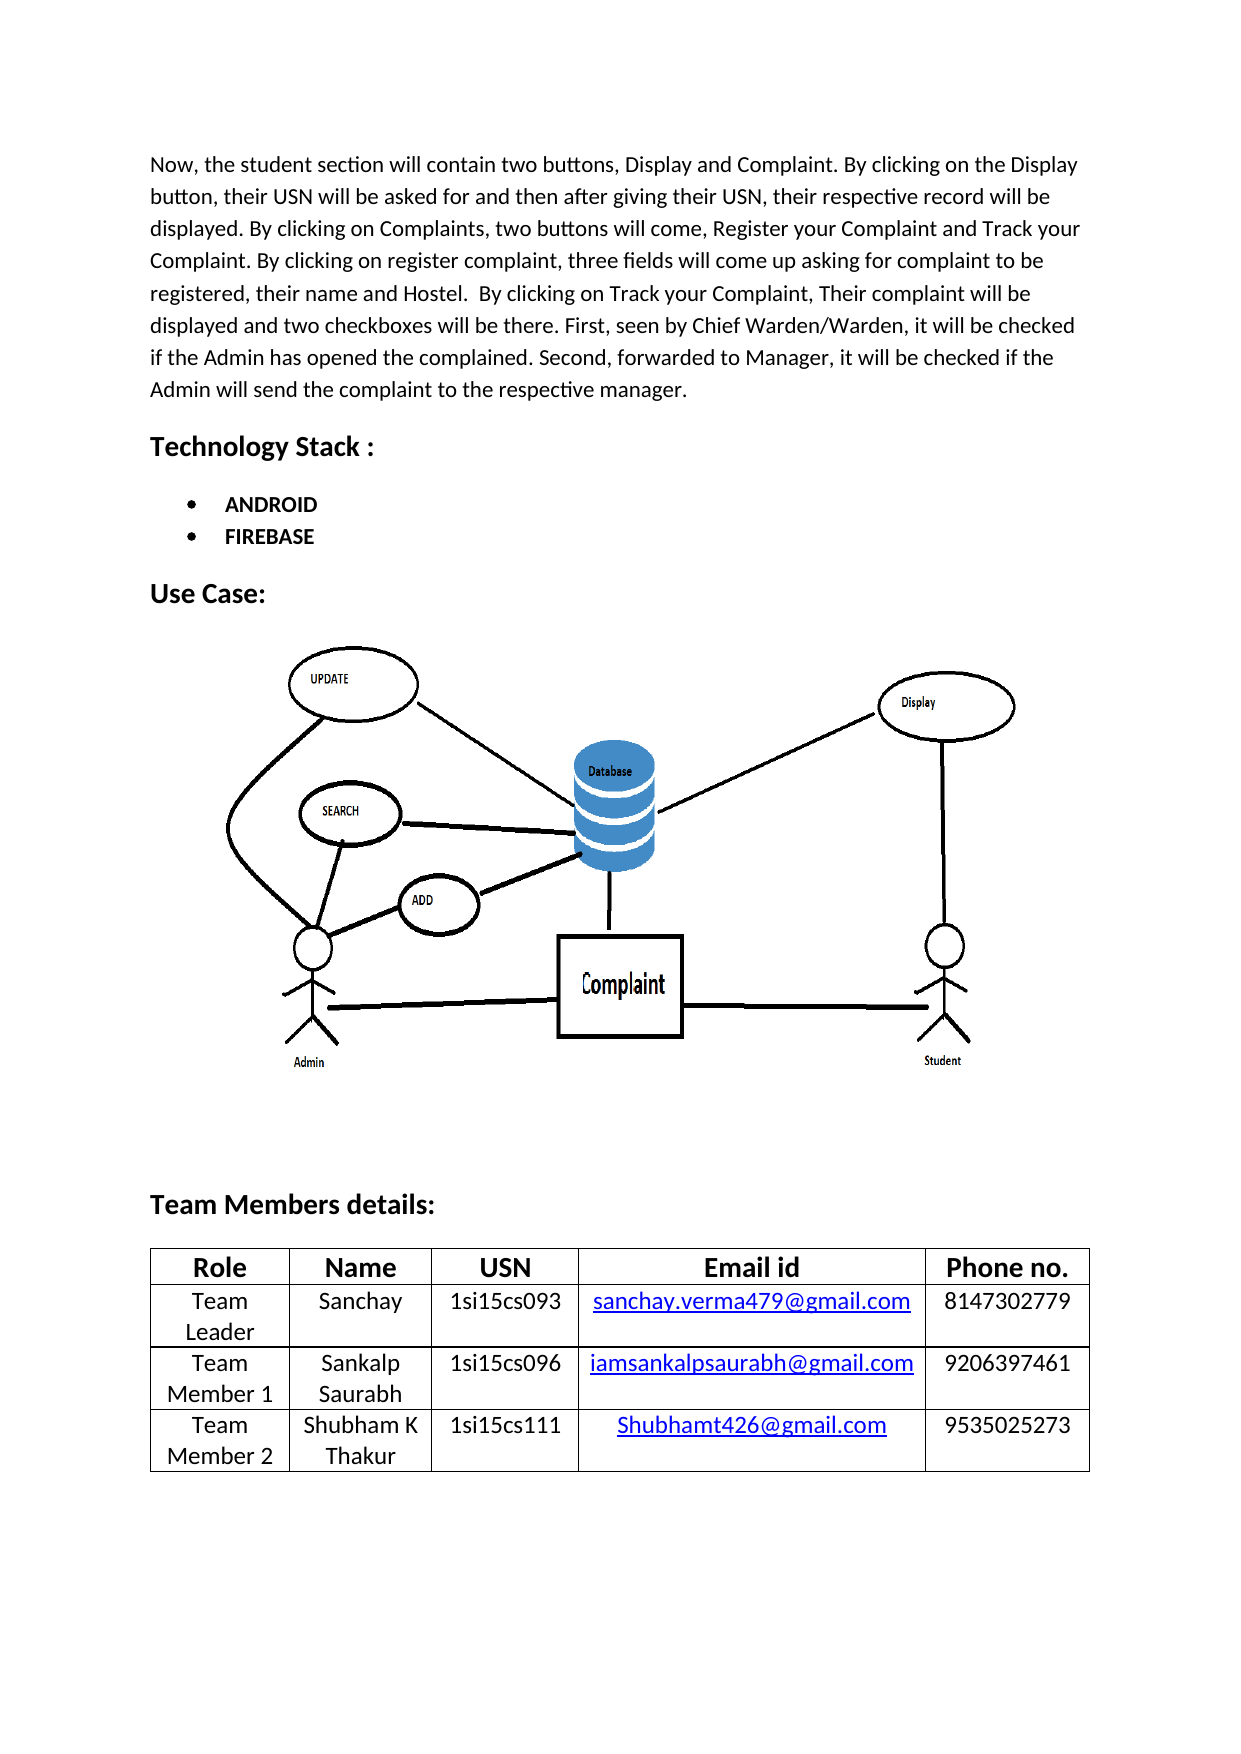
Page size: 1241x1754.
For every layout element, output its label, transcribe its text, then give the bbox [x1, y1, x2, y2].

table_cell Team Member 2 [151, 1410, 289, 1471]
list ANDROID [187, 490, 1090, 518]
table_cell 9206397461 [926, 1348, 1089, 1408]
text Now, the student section will contain two buttons, Display and Complaint. By clicking on the Display button, their USN will be asked for and then after giving their USN, their respective record will be displayed. By clicking on Complaints, two buttons will come, Register your Complaint and Track your Complaint. By clicking on register complaint, three fields will come up asking for complaint to be registered, their name and Hostel. By clicking on Track your Complaint, Their complaint will be displayed and two checkboxes will be there. First, seen by Chief Warden/Warden, it will be checked if the Admin has opened the complained. Second, forwarded to Manager, it will be checked if the Admin will send the complaint to the respective manager. [150, 150, 1090, 403]
picture [150, 637, 1089, 1161]
table_header Phone no. [926, 1249, 1089, 1284]
table_cell Sanchay [290, 1285, 431, 1346]
table_cell 1si15cs093 [432, 1285, 578, 1346]
table_header Name [290, 1249, 431, 1284]
table_cell Team Leader [151, 1285, 289, 1346]
text Technology Stack : [150, 428, 1090, 464]
table_cell sanchay.verma479@gmail.com [579, 1285, 925, 1346]
text Team Members details: [150, 1186, 1090, 1221]
table_header Email id [579, 1249, 925, 1284]
table_cell 1si15cs096 [432, 1348, 578, 1408]
table_header USN [432, 1249, 578, 1284]
table_cell 8147302779 [926, 1285, 1089, 1346]
table_cell Sankalp Saurabh [290, 1348, 431, 1408]
table_cell 1si15cs111 [432, 1410, 578, 1471]
text Use Case: [150, 575, 1090, 611]
table_cell Shubham K Thakur [290, 1410, 431, 1471]
table_cell iamsankalpsaurabh@gmail.com [579, 1348, 925, 1408]
table_cell Shubhamt426@gmail.com [579, 1410, 925, 1471]
table_cell Team Member 1 [151, 1348, 289, 1408]
table_cell 9535025273 [926, 1410, 1089, 1471]
list FIREBASE [187, 522, 1090, 550]
table_header Role [151, 1249, 289, 1284]
